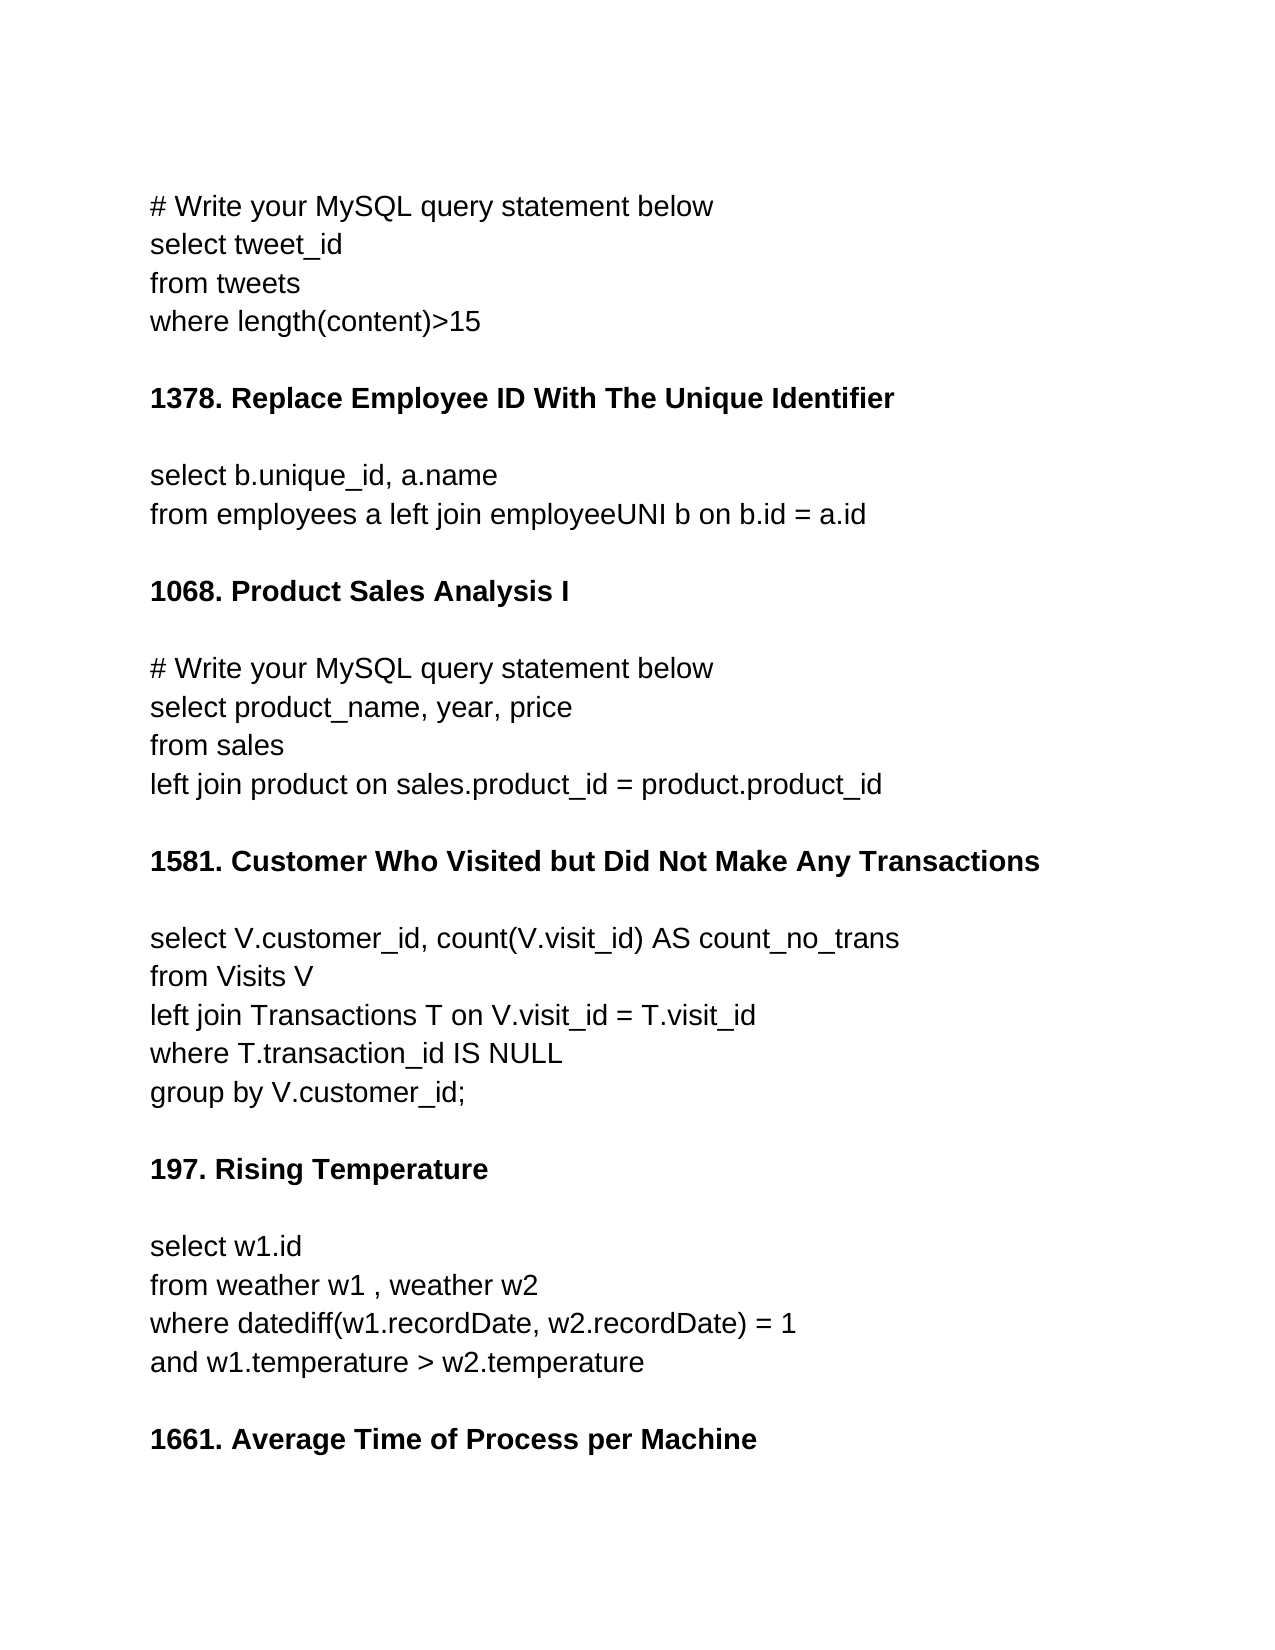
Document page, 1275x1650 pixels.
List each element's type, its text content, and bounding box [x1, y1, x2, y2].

text left join Transactions T on V.visit_id = T.visit_id [150, 998, 1125, 1031]
text left join product on sales.product_id = product.product_id [150, 767, 1125, 800]
text from tweets [150, 266, 1125, 299]
text from weather w1 , weather w2 [150, 1268, 1125, 1301]
text select w1.id [150, 1229, 1125, 1263]
text select V.customer_id, count(V.visit_id) AS count_no_trans [150, 921, 1125, 954]
text 1378. Replace Employee ID With The Unique Identifier [150, 381, 1125, 415]
text 1581. Customer Who Visited but Did Not Make Any Transactions [150, 844, 1125, 877]
text 1661. Average Time of Process per Machine [150, 1422, 1125, 1455]
text 197. Rising Temperature [150, 1152, 1125, 1186]
text from Visits V [150, 959, 1125, 993]
text select product_name, year, price [150, 689, 1125, 723]
text select b.unique_id, a.name [150, 458, 1125, 492]
text select tweet_id [150, 227, 1125, 261]
text 1068. Product Sales Analysis I [150, 574, 1125, 607]
text where datediff(w1.recordDate, w2.recordDate) = 1 [150, 1306, 1125, 1340]
text where T.transaction_id IS NULL [150, 1036, 1125, 1070]
text from sales [150, 728, 1125, 762]
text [150, 188, 1125, 222]
text where length(content)>15 [150, 304, 1125, 338]
text group by V.customer_id; [150, 1075, 1125, 1108]
text # Write your MySQL query statement below [150, 651, 1125, 684]
text from employees a left join employeeUNI b on b.id = a.id [150, 497, 1125, 530]
text and w1.temperature > w2.temperature [150, 1345, 1125, 1378]
